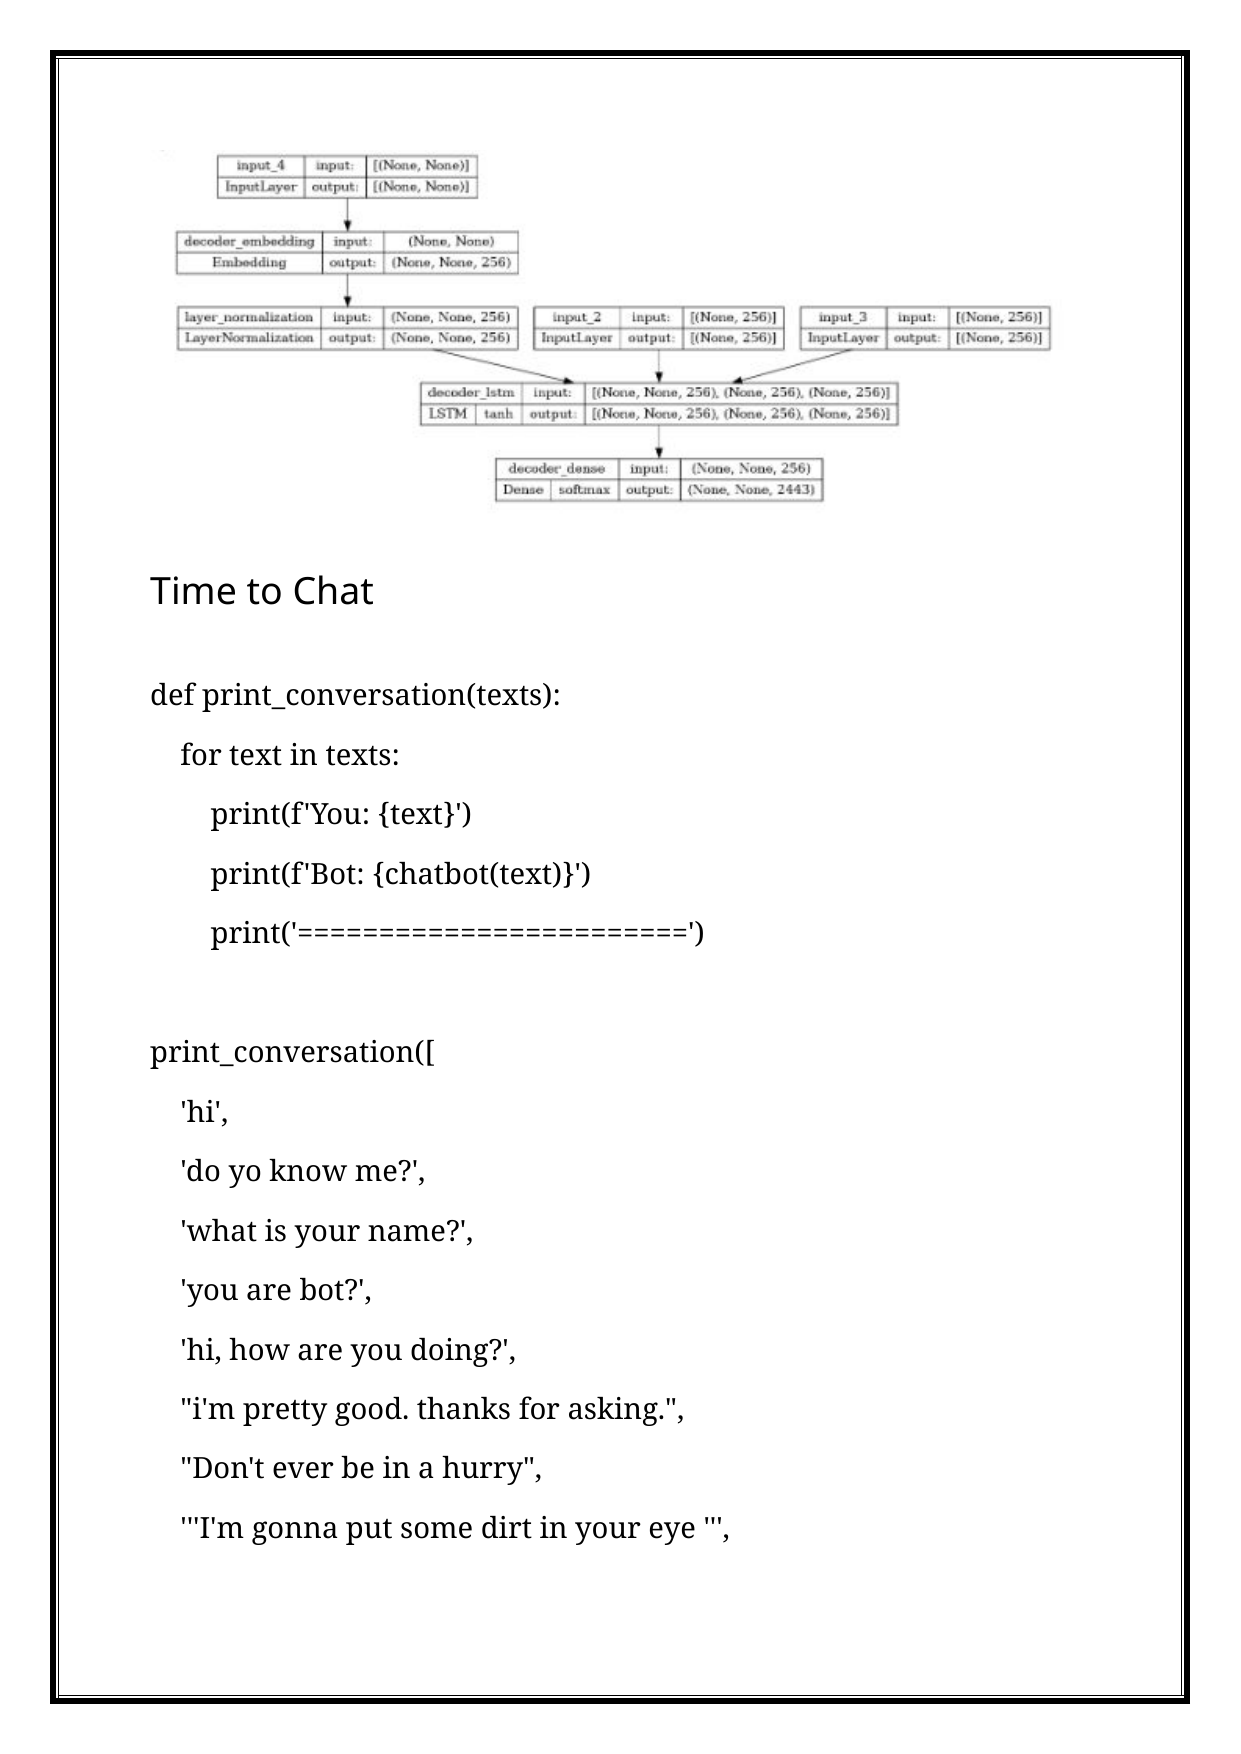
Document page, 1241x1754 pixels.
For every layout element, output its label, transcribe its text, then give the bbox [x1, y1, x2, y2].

text 'do yo know me?', [150, 1150, 1090, 1190]
text print(f'Bot: {chatbot(text)}') [150, 853, 1090, 893]
text def print_conversation(texts): [150, 674, 1090, 714]
text for text in texts: [150, 734, 1090, 774]
text 'hi', [150, 1091, 1090, 1131]
text 'hi, how are you doing?', [150, 1329, 1090, 1368]
text "i'm pretty good. thanks for asking.", [150, 1388, 1090, 1428]
subtitle Time to Chat [150, 564, 1090, 615]
text print_conversation([ [150, 1031, 1090, 1071]
picture [150, 150, 1064, 546]
text "Don't ever be in a hurry", [150, 1448, 1090, 1487]
text print('========================') [150, 912, 1090, 952]
text print(f'You: {text}') [150, 793, 1090, 833]
text 'you are bot?', [150, 1269, 1090, 1309]
text '''I'm gonna put some dirt in your eye ''', [150, 1507, 1090, 1547]
text 'what is your name?', [150, 1210, 1090, 1249]
